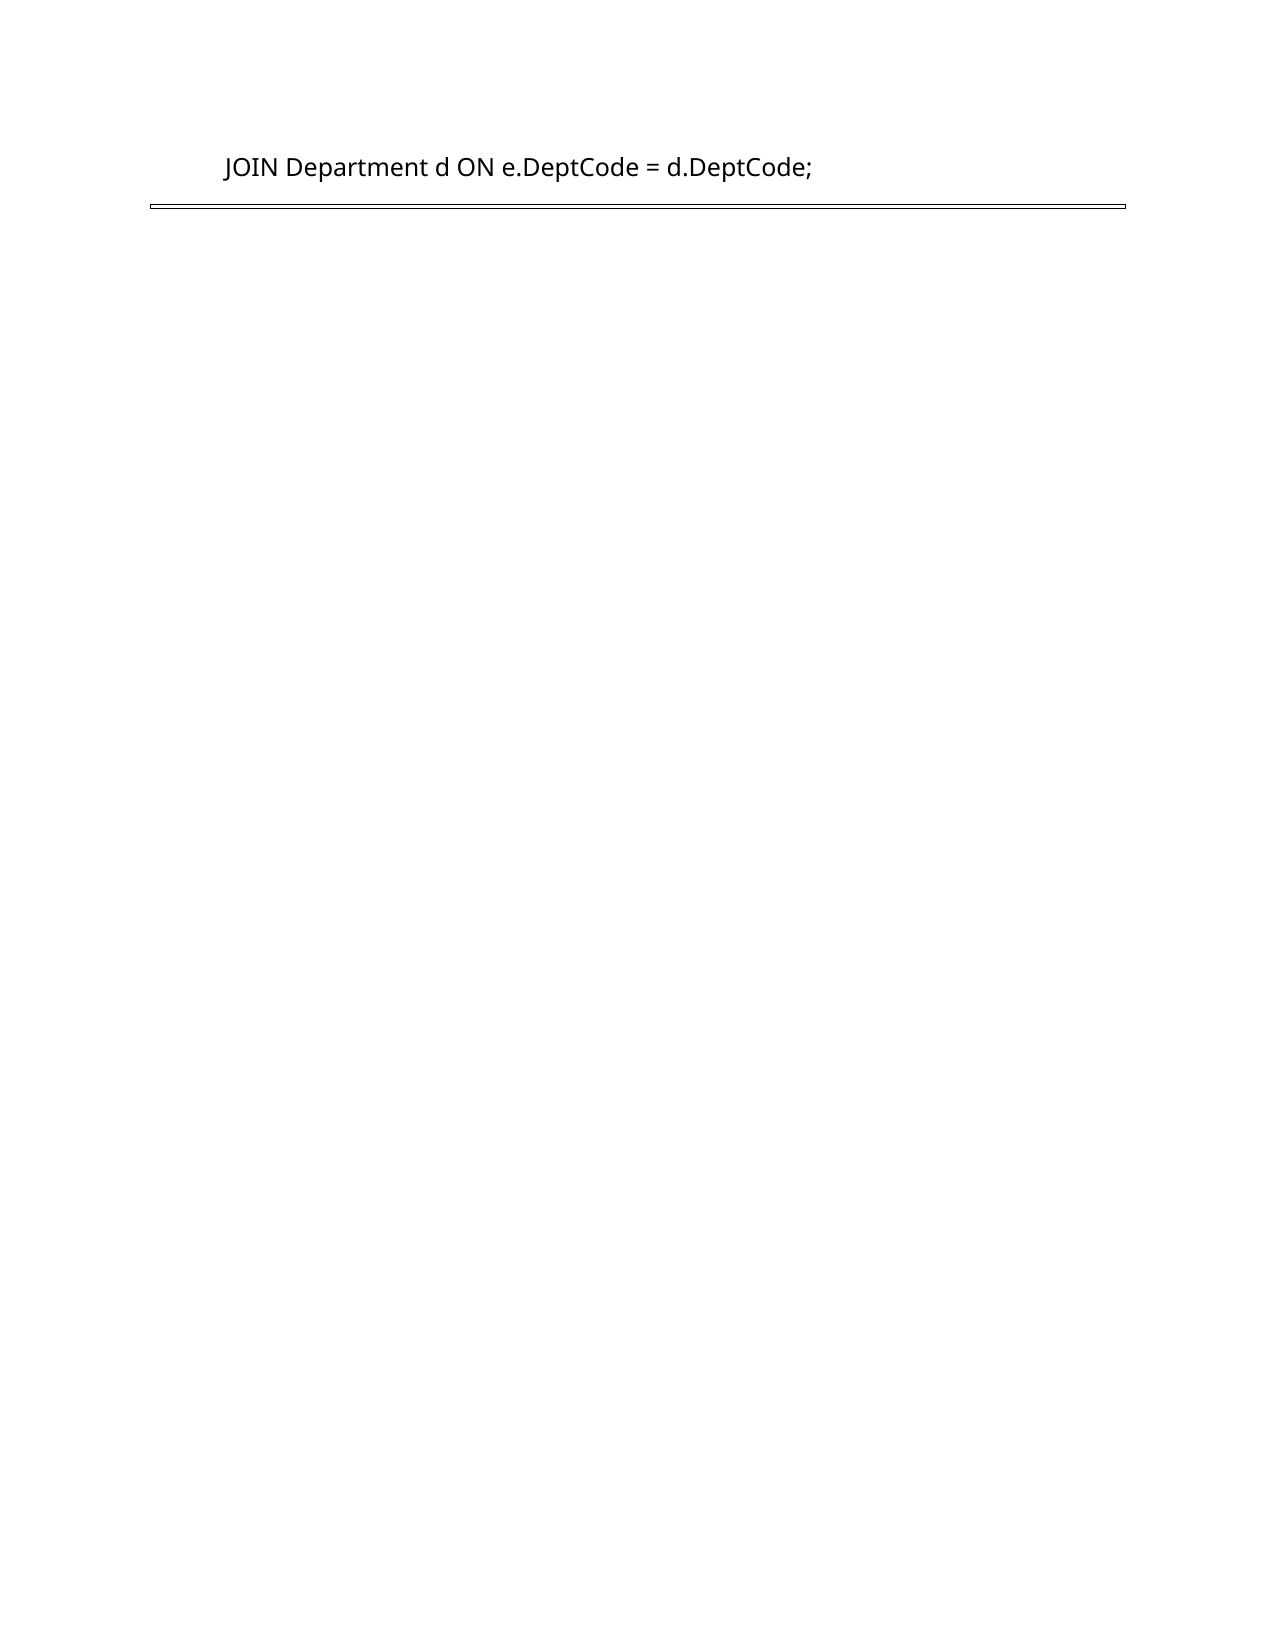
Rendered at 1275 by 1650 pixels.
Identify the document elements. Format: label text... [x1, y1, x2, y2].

list JOIN Department d ON e.DeptCode = d.DeptCode; [225, 150, 1125, 184]
